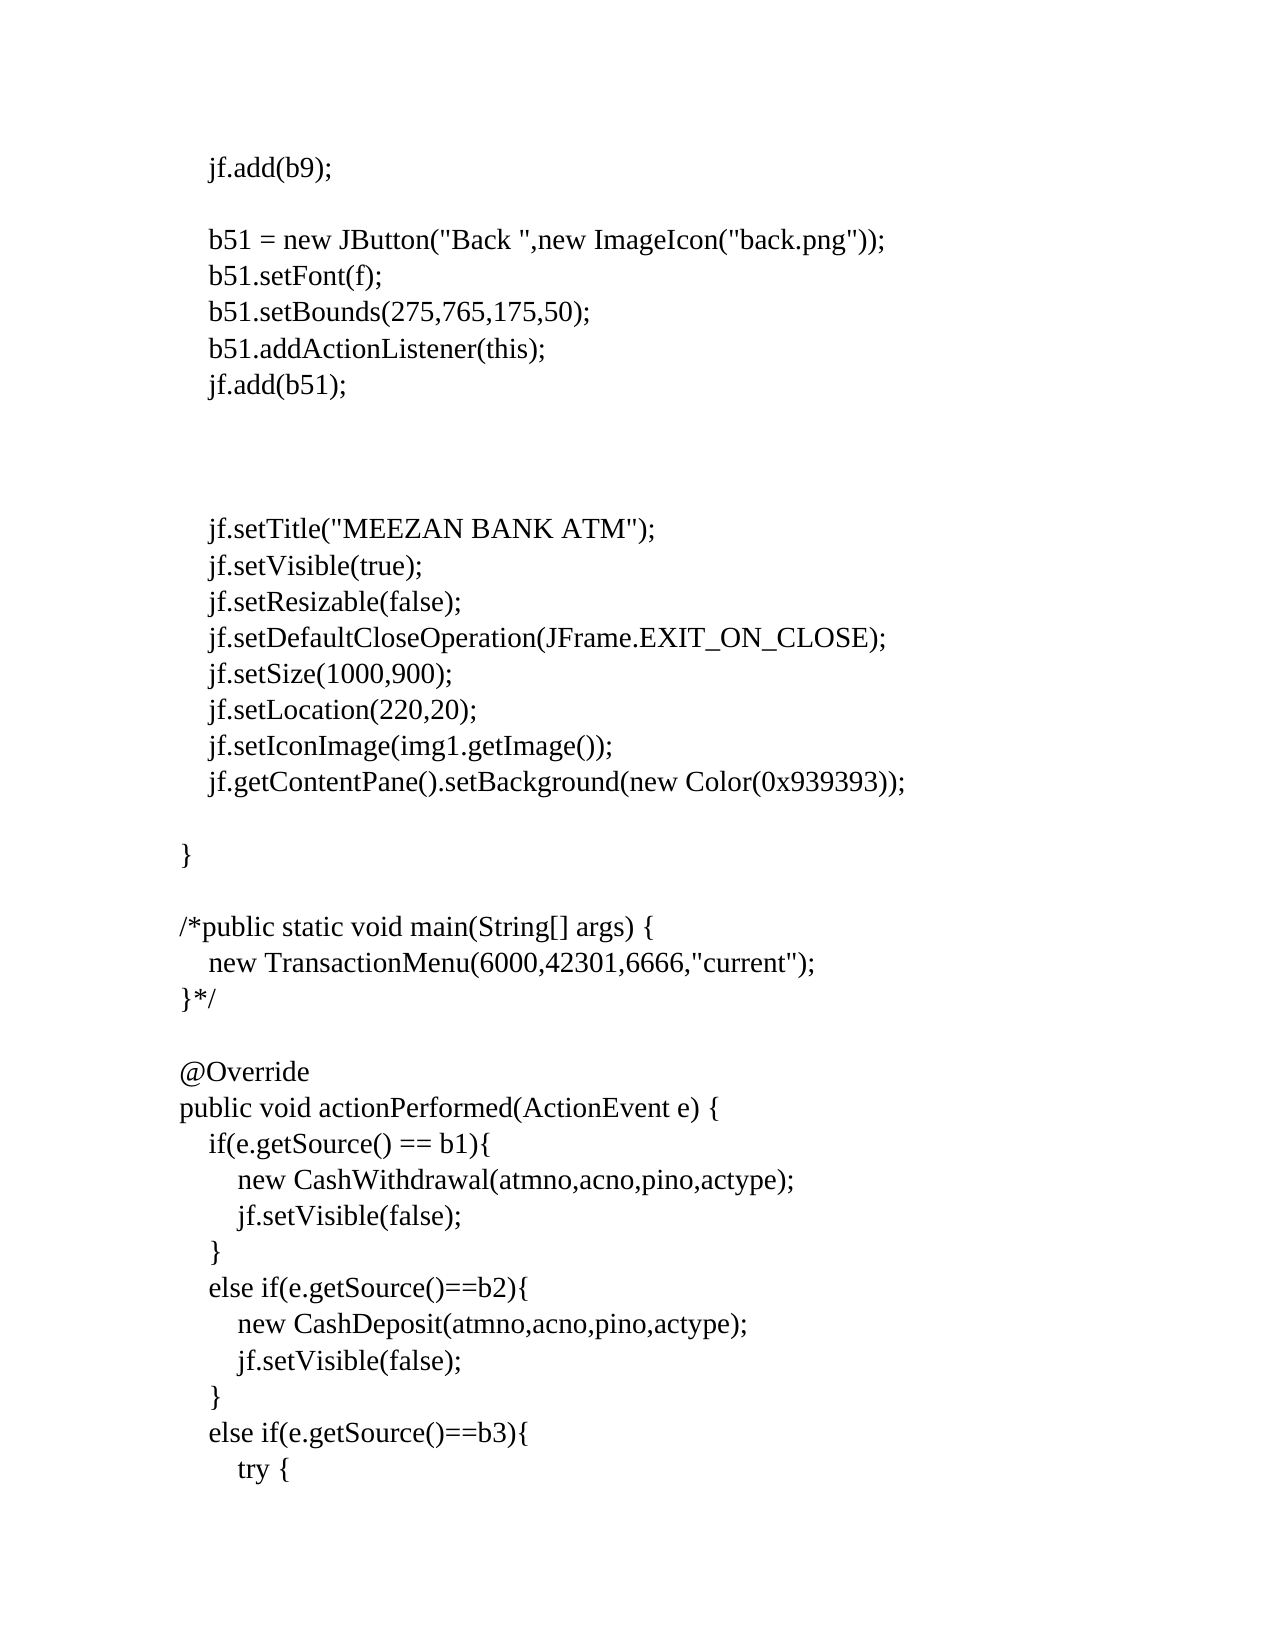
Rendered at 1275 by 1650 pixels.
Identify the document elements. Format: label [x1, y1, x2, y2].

text [150, 150, 1125, 1485]
